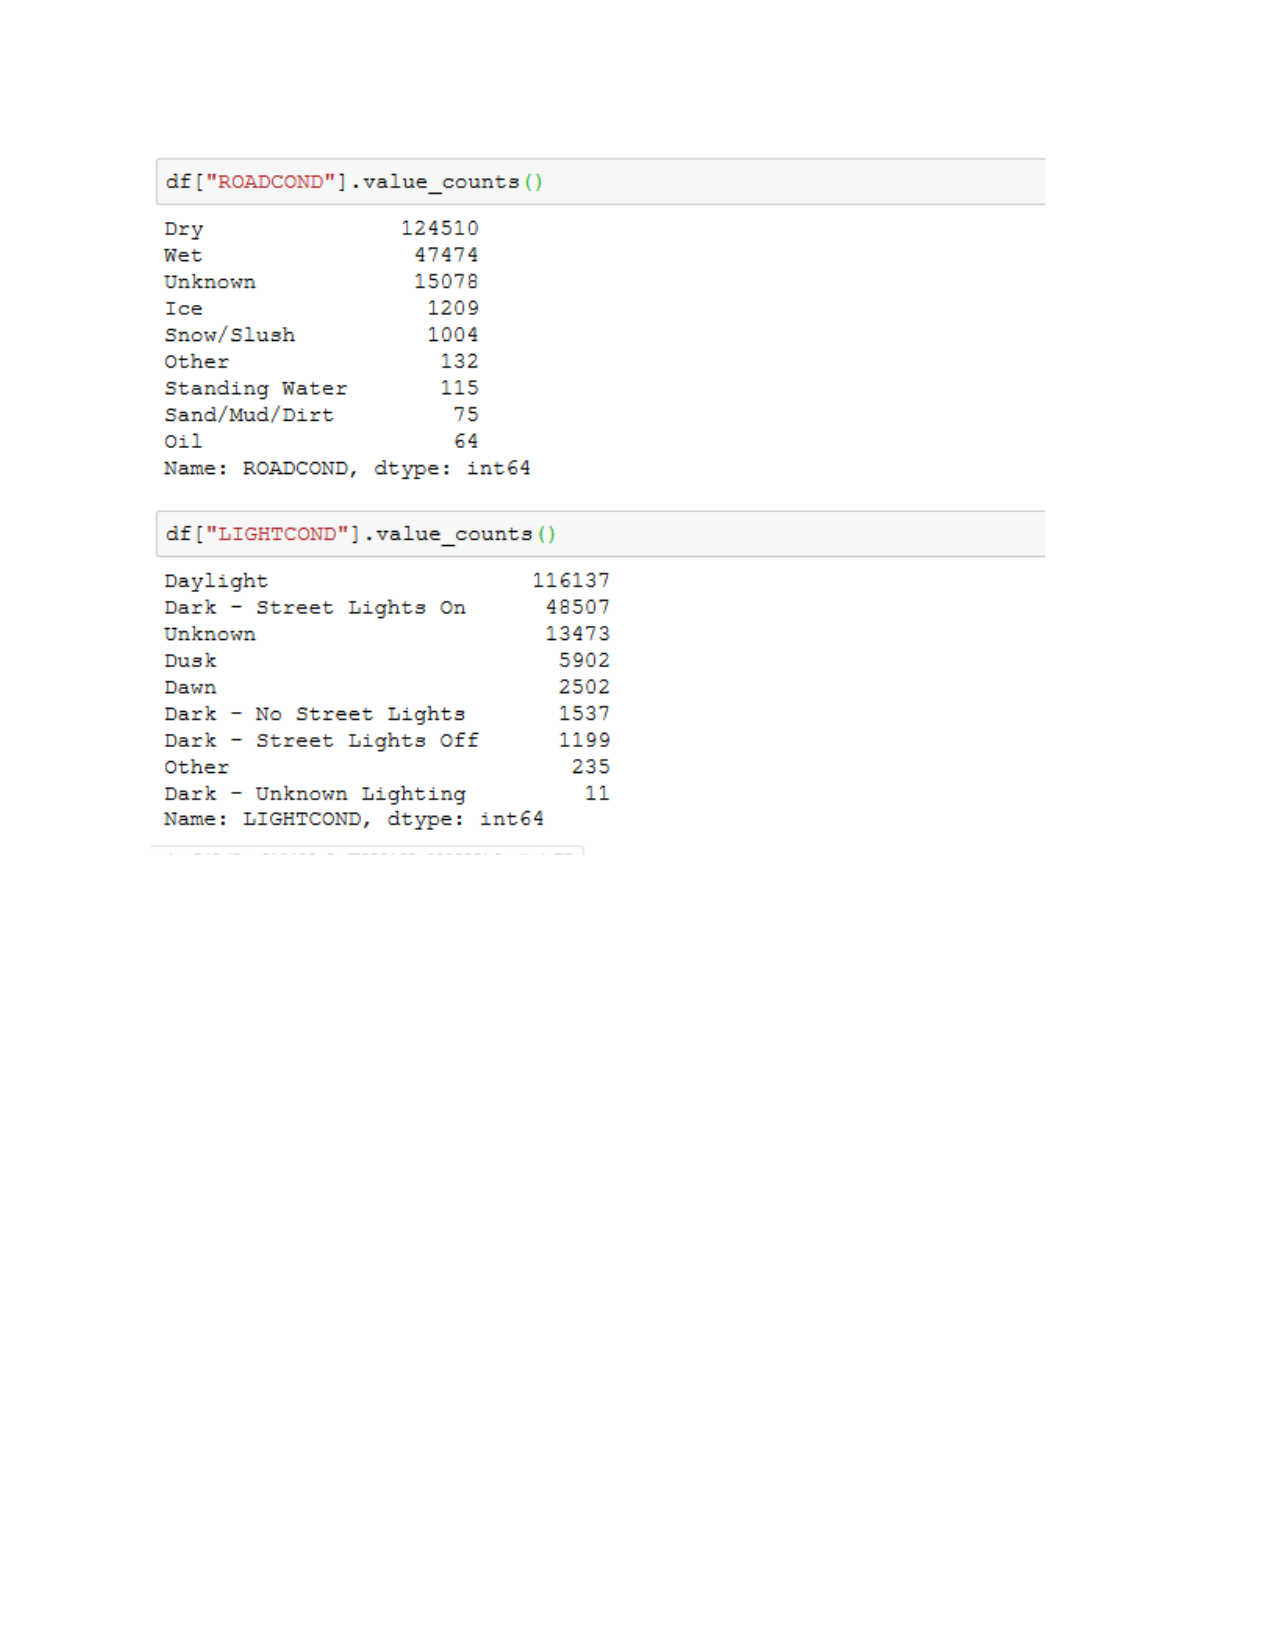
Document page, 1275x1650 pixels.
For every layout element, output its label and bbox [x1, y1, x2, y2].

picture [150, 150, 1046, 855]
